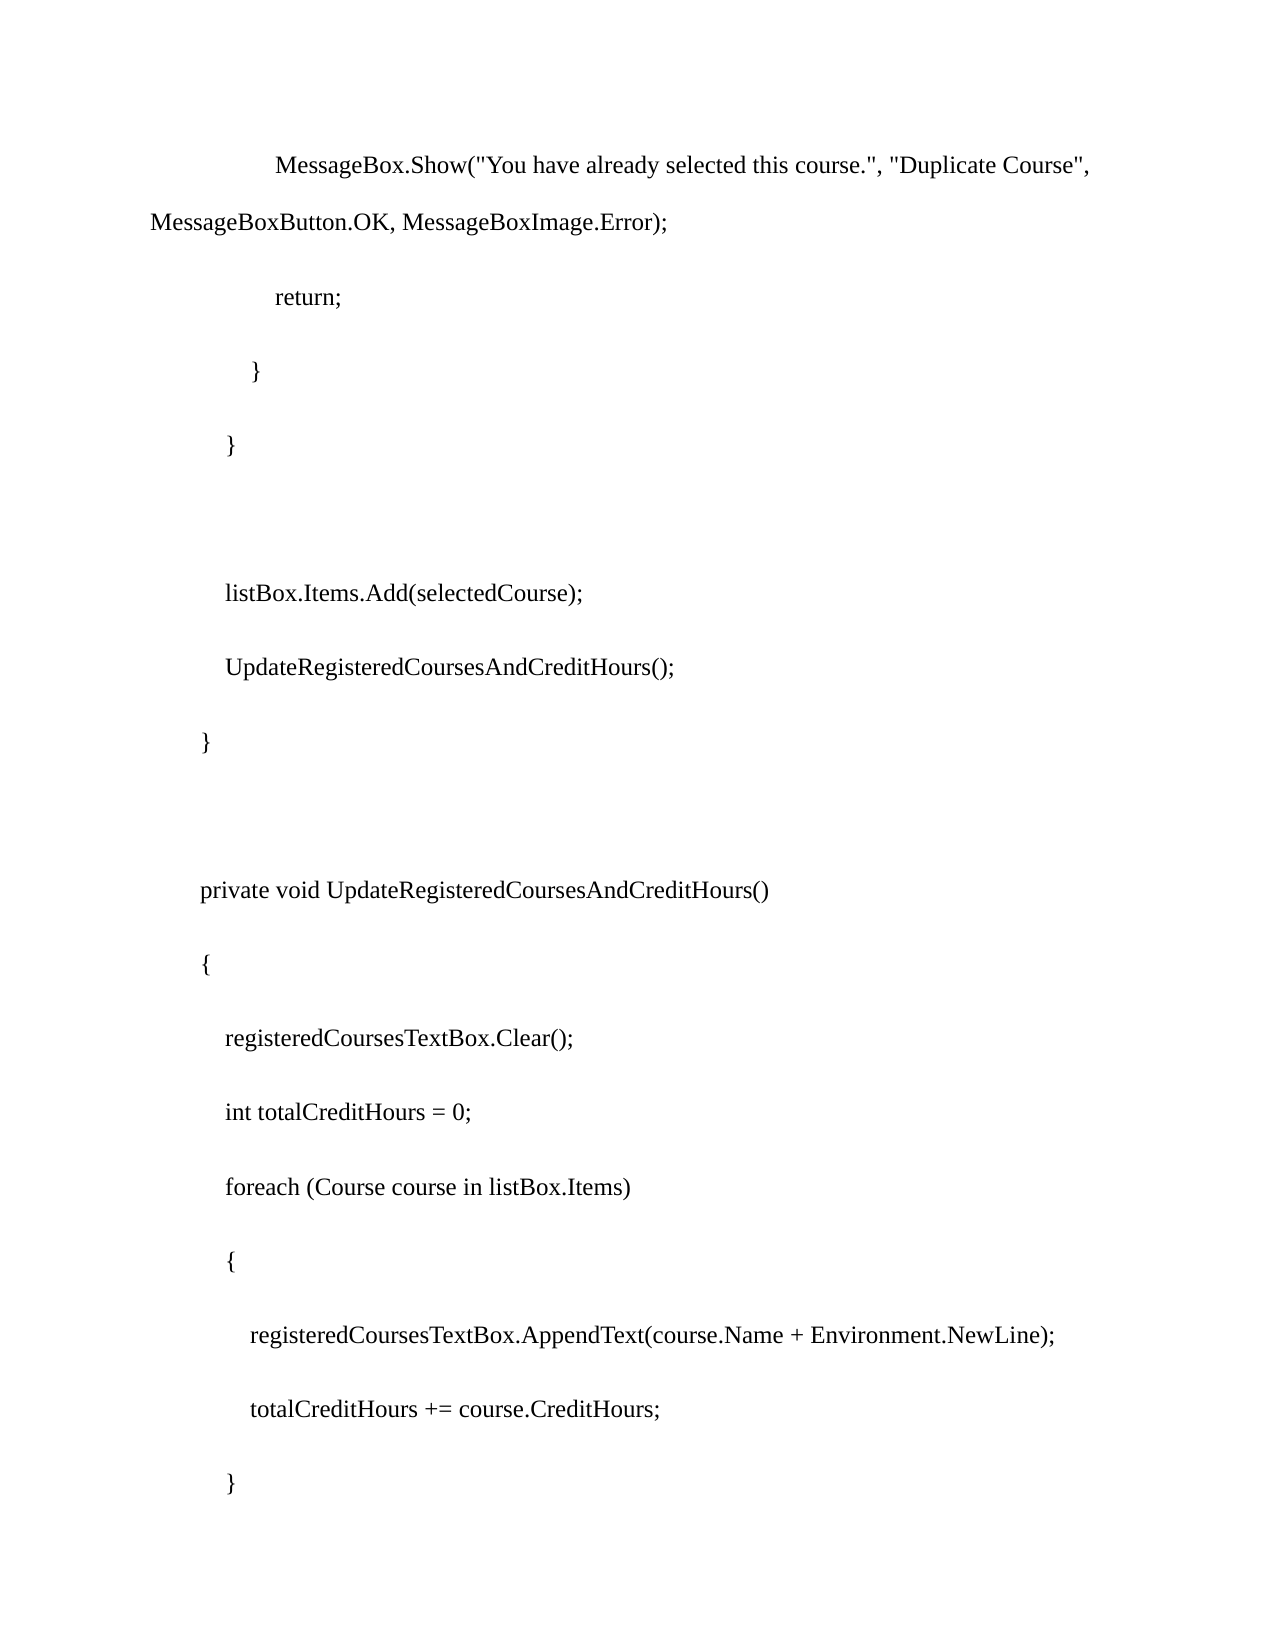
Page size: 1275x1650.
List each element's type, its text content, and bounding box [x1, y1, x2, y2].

text return; [150, 282, 1125, 310]
text { [150, 1246, 1125, 1274]
text } [150, 430, 1125, 459]
text } [150, 727, 1125, 755]
text int totalCreditHours = 0; [150, 1097, 1125, 1126]
text private void UpdateRegisteredCoursesAndCreditHours() [150, 875, 1125, 904]
text totalCreditHours += course.CreditHours; [150, 1394, 1125, 1423]
text } [150, 356, 1125, 384]
text } [150, 1468, 1125, 1497]
text { [150, 949, 1125, 978]
text MessageBox.Show("You have already selected this course.", "Duplicate Course", MessageBoxButton.OK, MessageBoxImage.Error); [150, 150, 1125, 236]
text registeredCoursesTextBox.AppendText(course.Name + Environment.NewLine); [150, 1320, 1125, 1349]
text registeredCoursesTextBox.Clear(); [150, 1023, 1125, 1052]
text listBox.Items.Add(selectedCourse); [150, 578, 1125, 607]
text foreach (Course course in listBox.Items) [150, 1172, 1125, 1200]
text UpdateRegisteredCoursesAndCreditHours(); [150, 652, 1125, 681]
